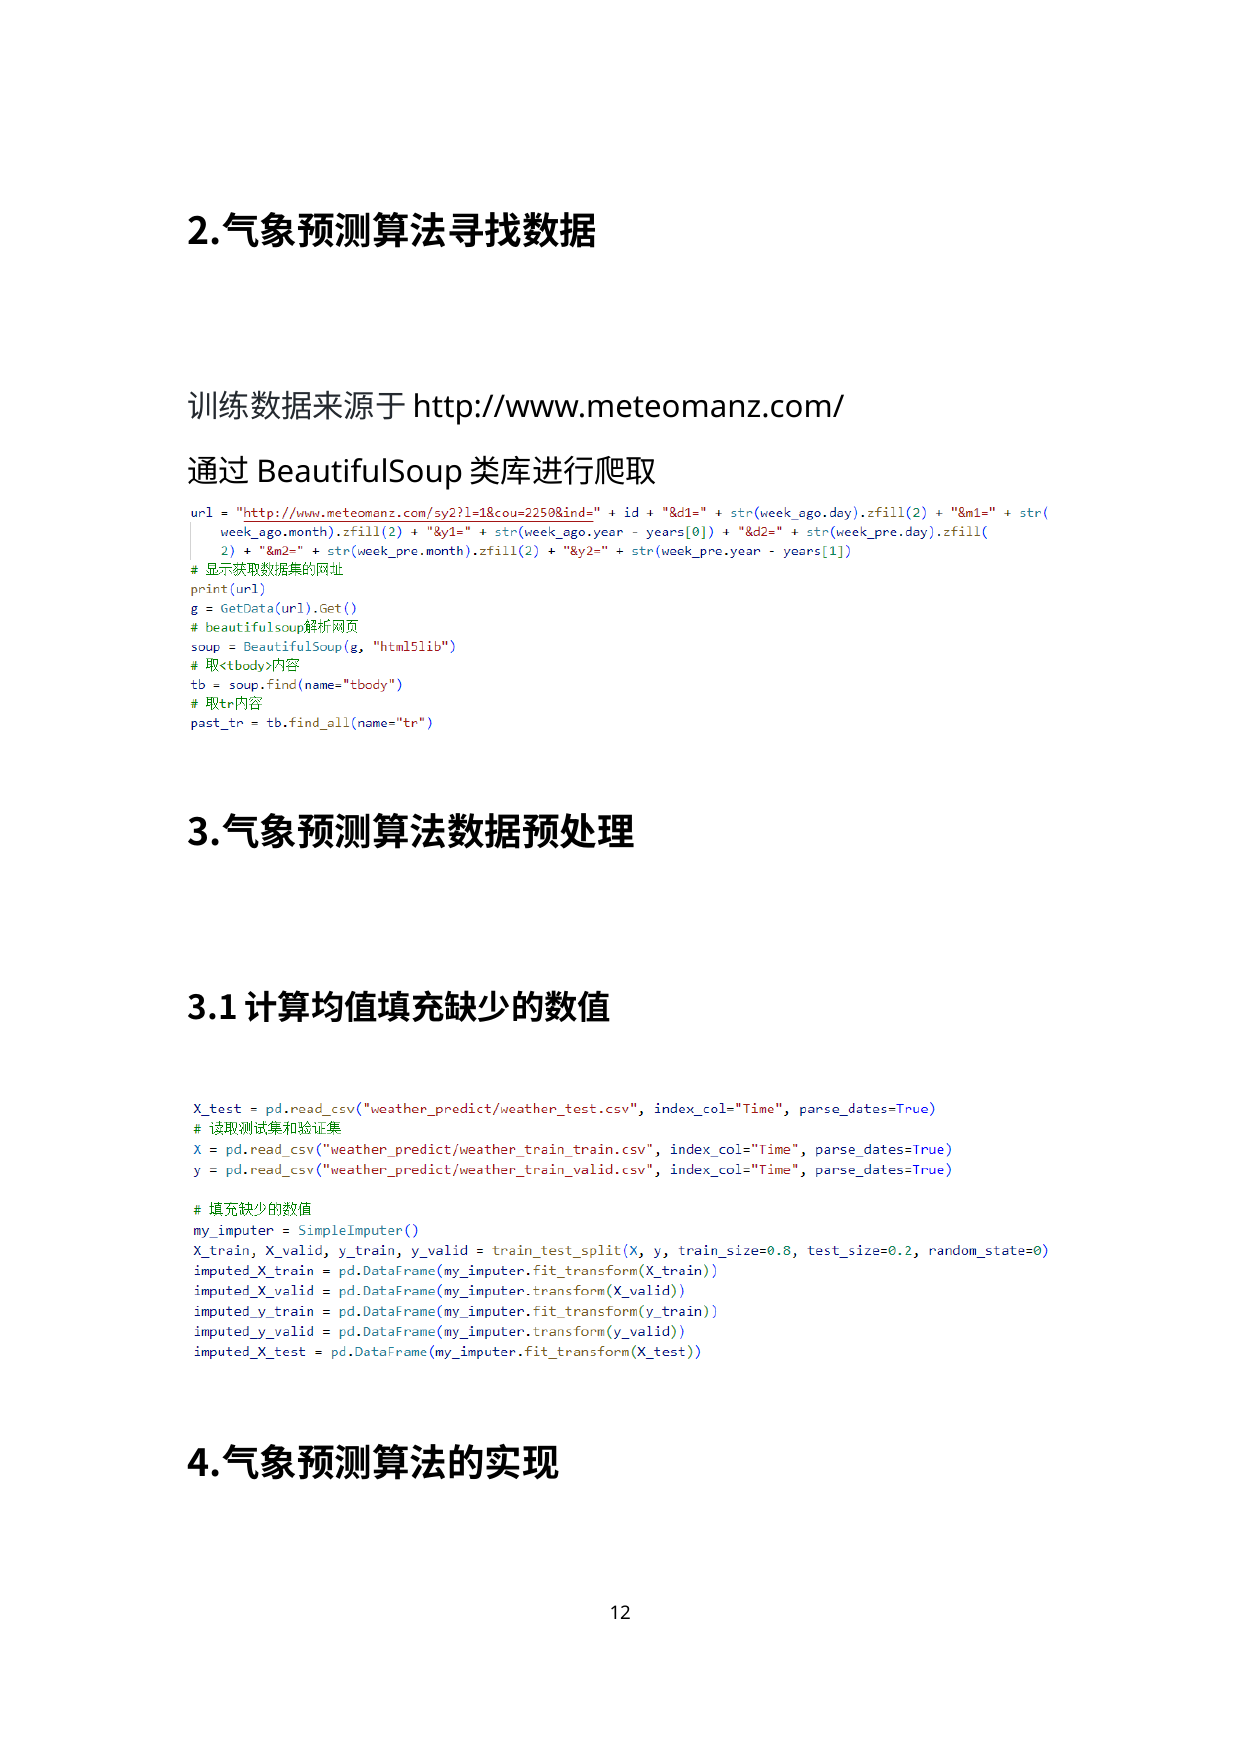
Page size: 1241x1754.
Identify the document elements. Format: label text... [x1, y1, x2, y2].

subtitle 3.1计算均值填充缺少的数值 [187, 972, 1053, 1037]
picture [187, 1099, 1053, 1364]
subtitle 4.气象预测算法的实现 [187, 1427, 1053, 1492]
subtitle 3.气象预测算法数据预处理 [187, 796, 1053, 861]
subtitle 2.气象预测算法寻找数据 [187, 195, 1053, 260]
text 通过BeautifulSoup类库进行爬取 [187, 436, 1053, 501]
text 训练数据来源于http://www.meteomanz.com/ [187, 371, 1053, 436]
picture [187, 501, 1053, 731]
